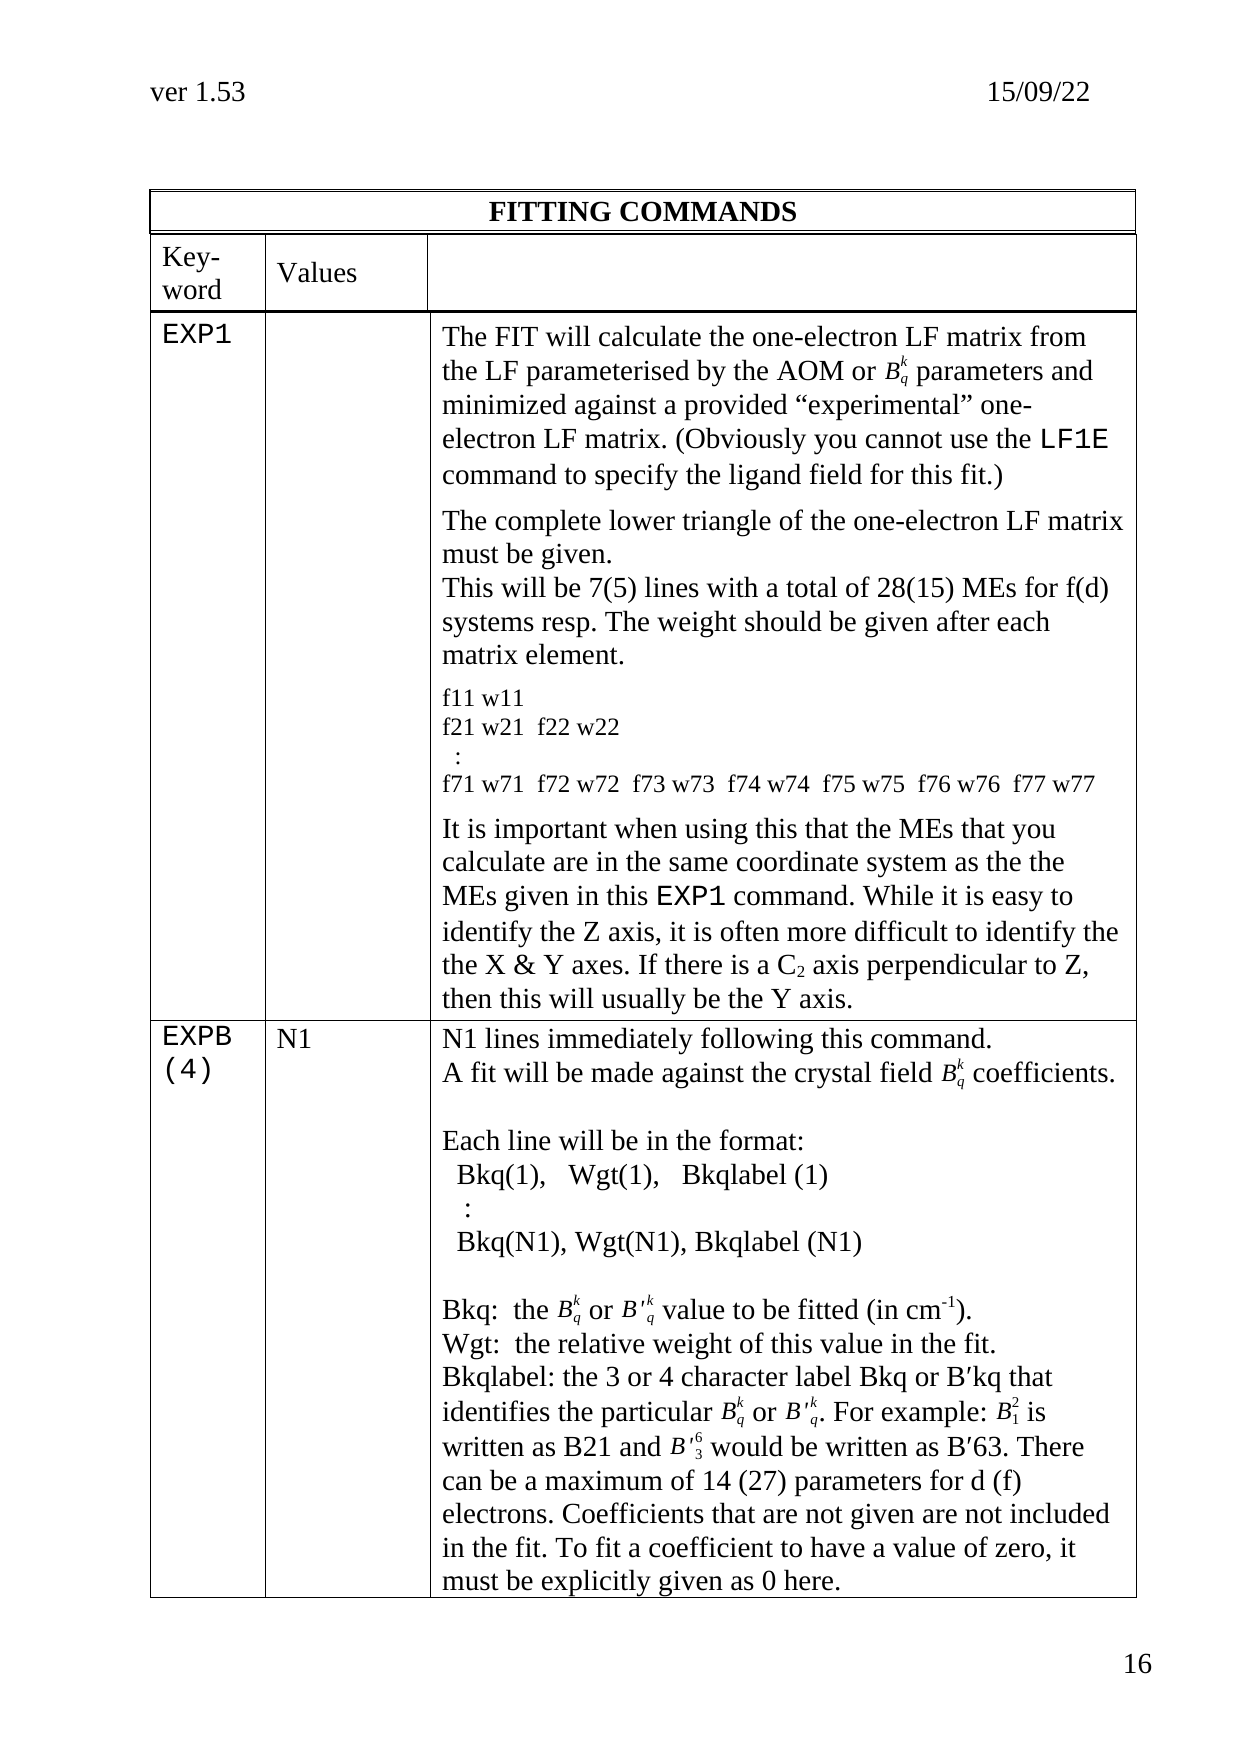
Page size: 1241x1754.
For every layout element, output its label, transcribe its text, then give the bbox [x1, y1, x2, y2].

table_header [266, 313, 430, 1020]
table_header The FIT will calculate the one-electron LF matrix from the LF parameterised by the AOM or parameters and minimized against a provided “experimental” one-electron LF matrix. (Obviously you cannot use the LF1E command to specify the ligand field for this fit.) The complete lower triangle of the one-electron LF matrix must be given. This will be 7(5) lines with a total of 28(15) MEs for f(d) systems resp. The weight should be given after each matrix element. f11 w11 f21 w21 f22 w22 : f71 w71 f72 w72 f73 w73 f74 w74 f75 w75 f76 w76 f77 w77 It is important when using this that the MEs that you calculate are in the same coordinate system as the the MEs given in this EXP1 command. While it is easy to identify the Z axis, it is often more difficult to identify the the X & Y axes. If there is a C2 axis perpendicular to Z, then this will usually be the Y axis. [431, 313, 1136, 1020]
table_header EXPB (4) [151, 1021, 265, 1597]
table_header FITTING COMMANDS [151, 192, 1135, 230]
table_header N1 [266, 1021, 430, 1597]
table_header EXP1 [151, 313, 265, 1020]
table_header Values [266, 235, 427, 310]
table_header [431, 1021, 1136, 1597]
table_header [428, 235, 1136, 310]
table_header Key-word [151, 235, 265, 310]
